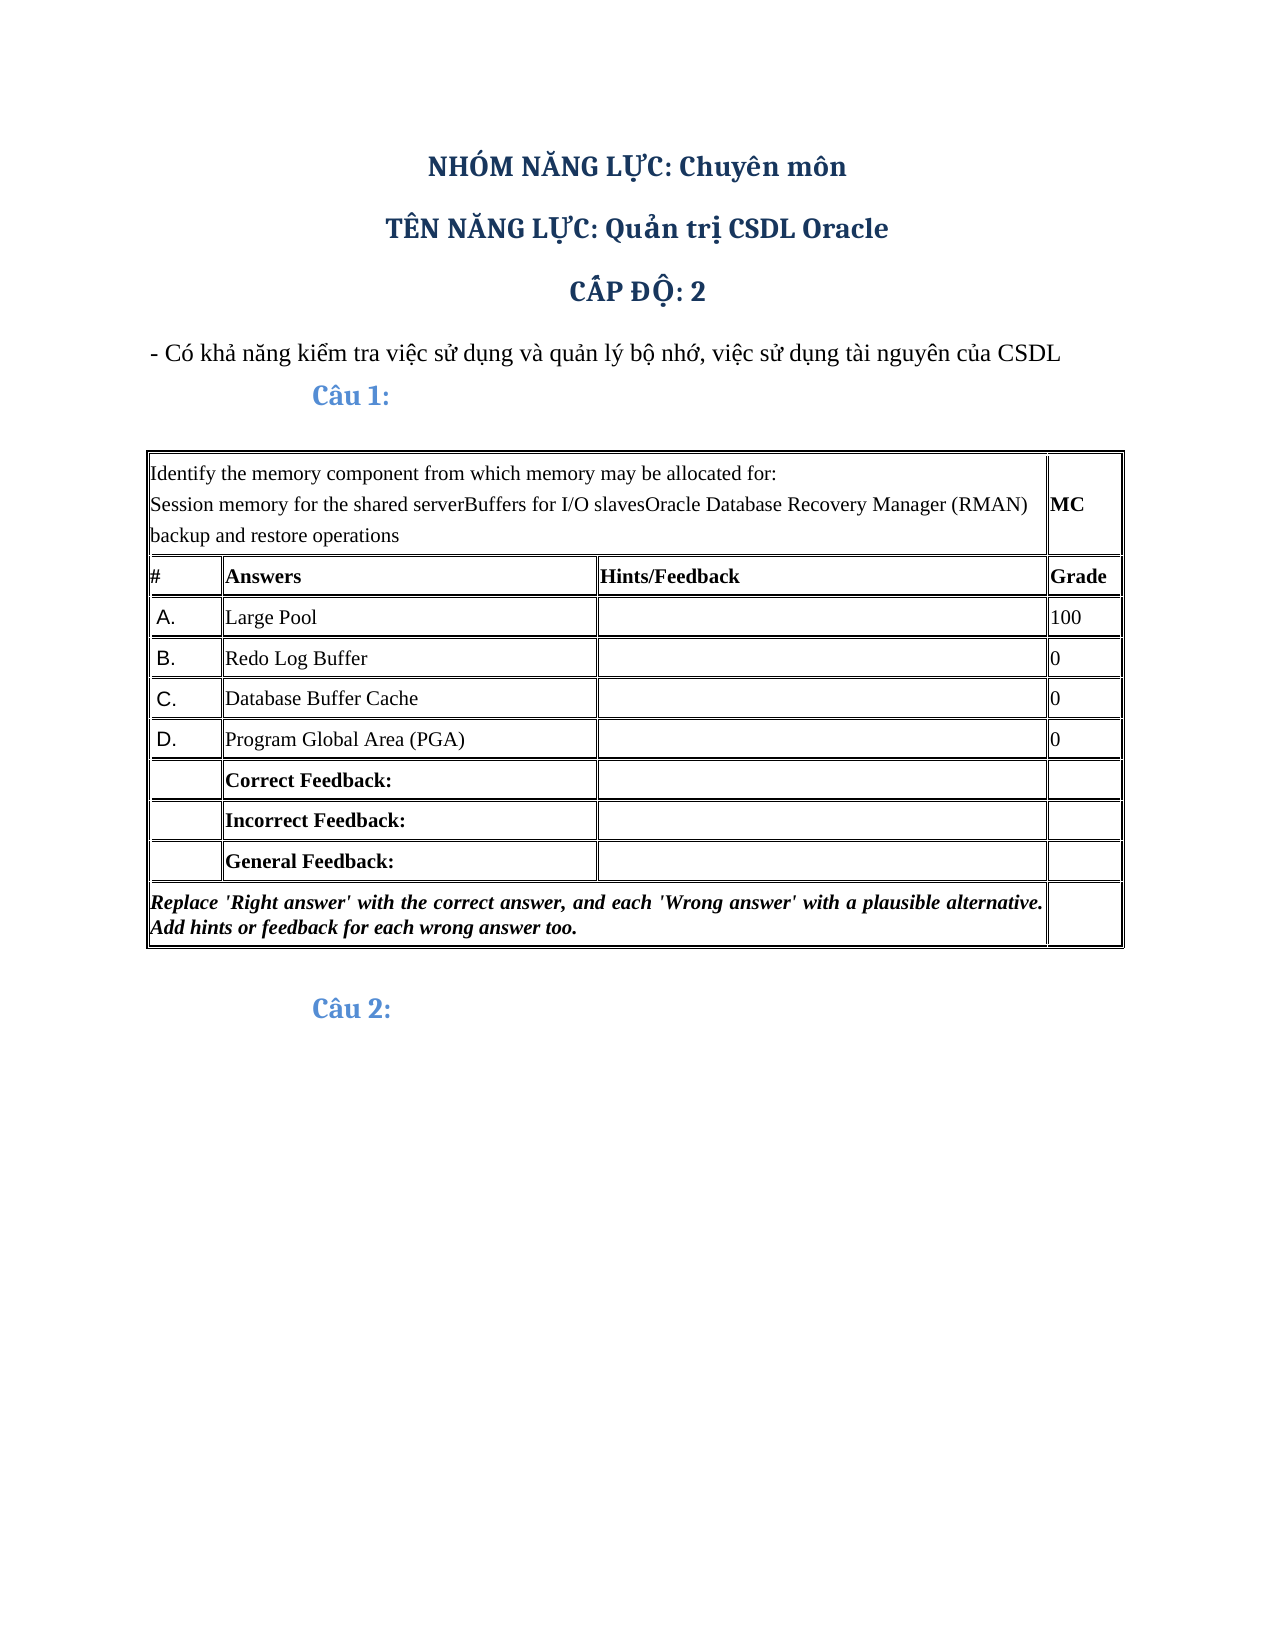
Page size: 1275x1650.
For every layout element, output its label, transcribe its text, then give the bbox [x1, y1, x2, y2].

table_cell [148, 839, 223, 879]
table_cell [599, 761, 1046, 798]
table_cell Redo Log Buffer [224, 639, 596, 676]
table_cell [148, 676, 223, 717]
text - Có khả năng kiểm tra việc sử dụng và quản lý bộ nhớ, việc sử dụng tài nguyên của CSDL [150, 338, 1125, 367]
table_cell [1049, 798, 1122, 839]
table_cell 0 [1049, 635, 1122, 676]
table_cell [1048, 880, 1122, 945]
table_cell [1049, 757, 1122, 798]
table_header MC [1048, 454, 1121, 554]
table_cell [599, 802, 1046, 839]
table_cell [148, 717, 223, 757]
table_cell [599, 679, 1046, 717]
title CẤP ĐỘ: 2 [150, 275, 1125, 309]
table_cell [599, 598, 1046, 635]
table_cell [1048, 839, 1123, 879]
table_cell [150, 798, 221, 839]
title NHÓM NĂNG LỰC: Chuyên môn [150, 150, 1125, 183]
table_cell # [148, 554, 223, 594]
table_cell Grade [1048, 554, 1123, 594]
table_cell [599, 720, 1046, 757]
table_header Identify the memory component from which memory may be allocated for: Session memory for the shared serverBuffers for I/O slavesOracle Database Recovery Manager (RMAN) backup and restore operations [150, 454, 1048, 554]
table_cell [599, 842, 1046, 879]
table_cell Incorrect Feedback: [224, 802, 596, 839]
table_cell Replace 'Right answer' with the correct answer, and each 'Wrong answer' with a plausible alternative. Add hints or feedback for each wrong answer too. [150, 880, 1048, 945]
table_cell [150, 757, 221, 798]
table_cell Hints/Feedback [599, 557, 1046, 594]
table_cell Answers [224, 557, 596, 594]
table_cell General Feedback: [224, 842, 596, 879]
table_cell Correct Feedback: [224, 761, 596, 798]
table_cell 0 [1048, 717, 1123, 757]
table_cell Program Global Area (PGA) [224, 720, 596, 757]
table_cell 0 [1048, 676, 1123, 717]
table_cell Database Buffer Cache [224, 679, 596, 717]
table_cell [599, 639, 1046, 676]
table_cell Large Pool [224, 598, 596, 635]
title TÊN NĂNG LỰC: Quản trị CSDL Oracle [150, 213, 1125, 246]
table_cell [150, 635, 221, 676]
table_cell 100 [1049, 594, 1122, 635]
table_cell [150, 594, 221, 635]
